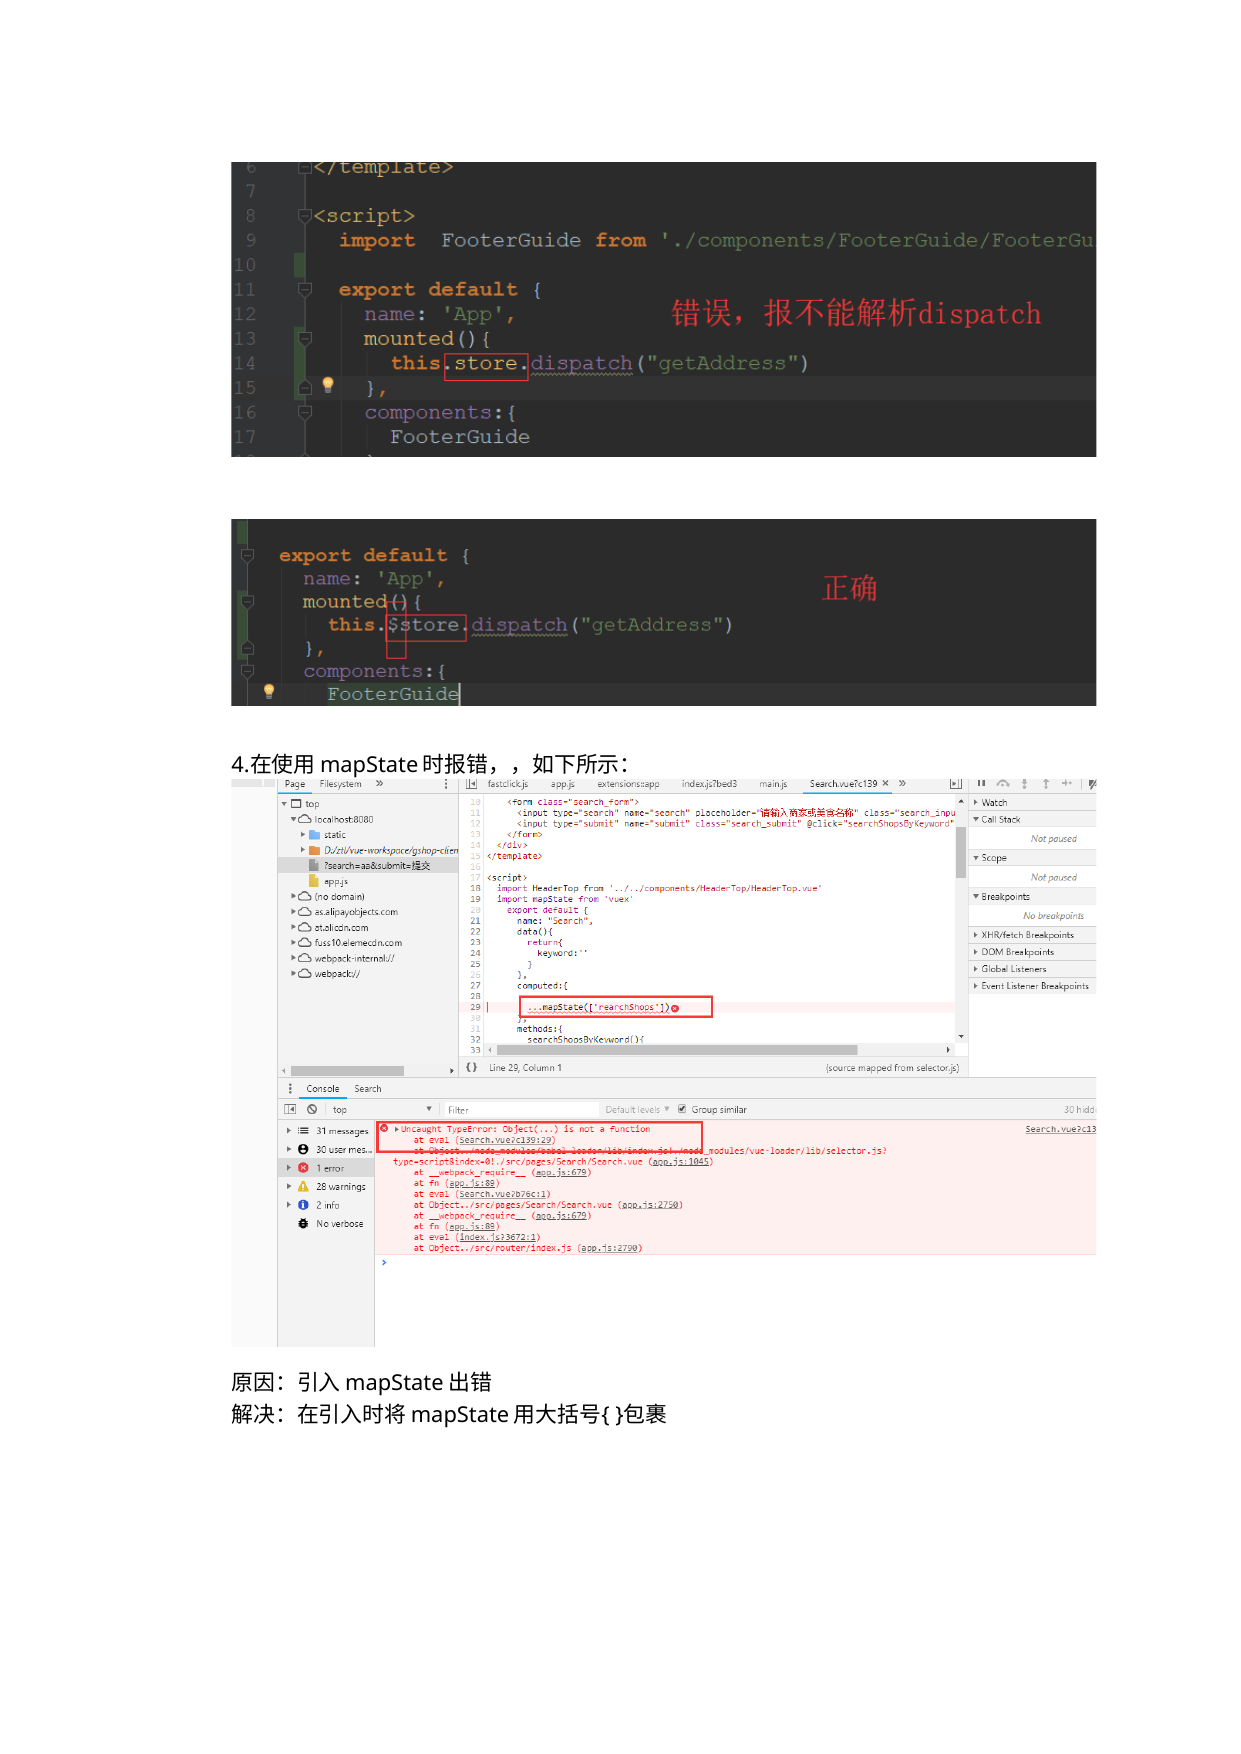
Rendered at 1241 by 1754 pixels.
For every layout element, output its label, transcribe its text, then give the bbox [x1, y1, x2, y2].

text 解决：在引入时将mapState用大括号{ }包裹 [187, 1397, 1053, 1429]
text 4.在使用mapState时报错，，如下所示： [187, 747, 1053, 779]
picture [231, 779, 1097, 1347]
picture [231, 519, 1097, 706]
picture [231, 162, 1097, 457]
text 原因：引入mapState出错 [187, 1364, 1053, 1397]
